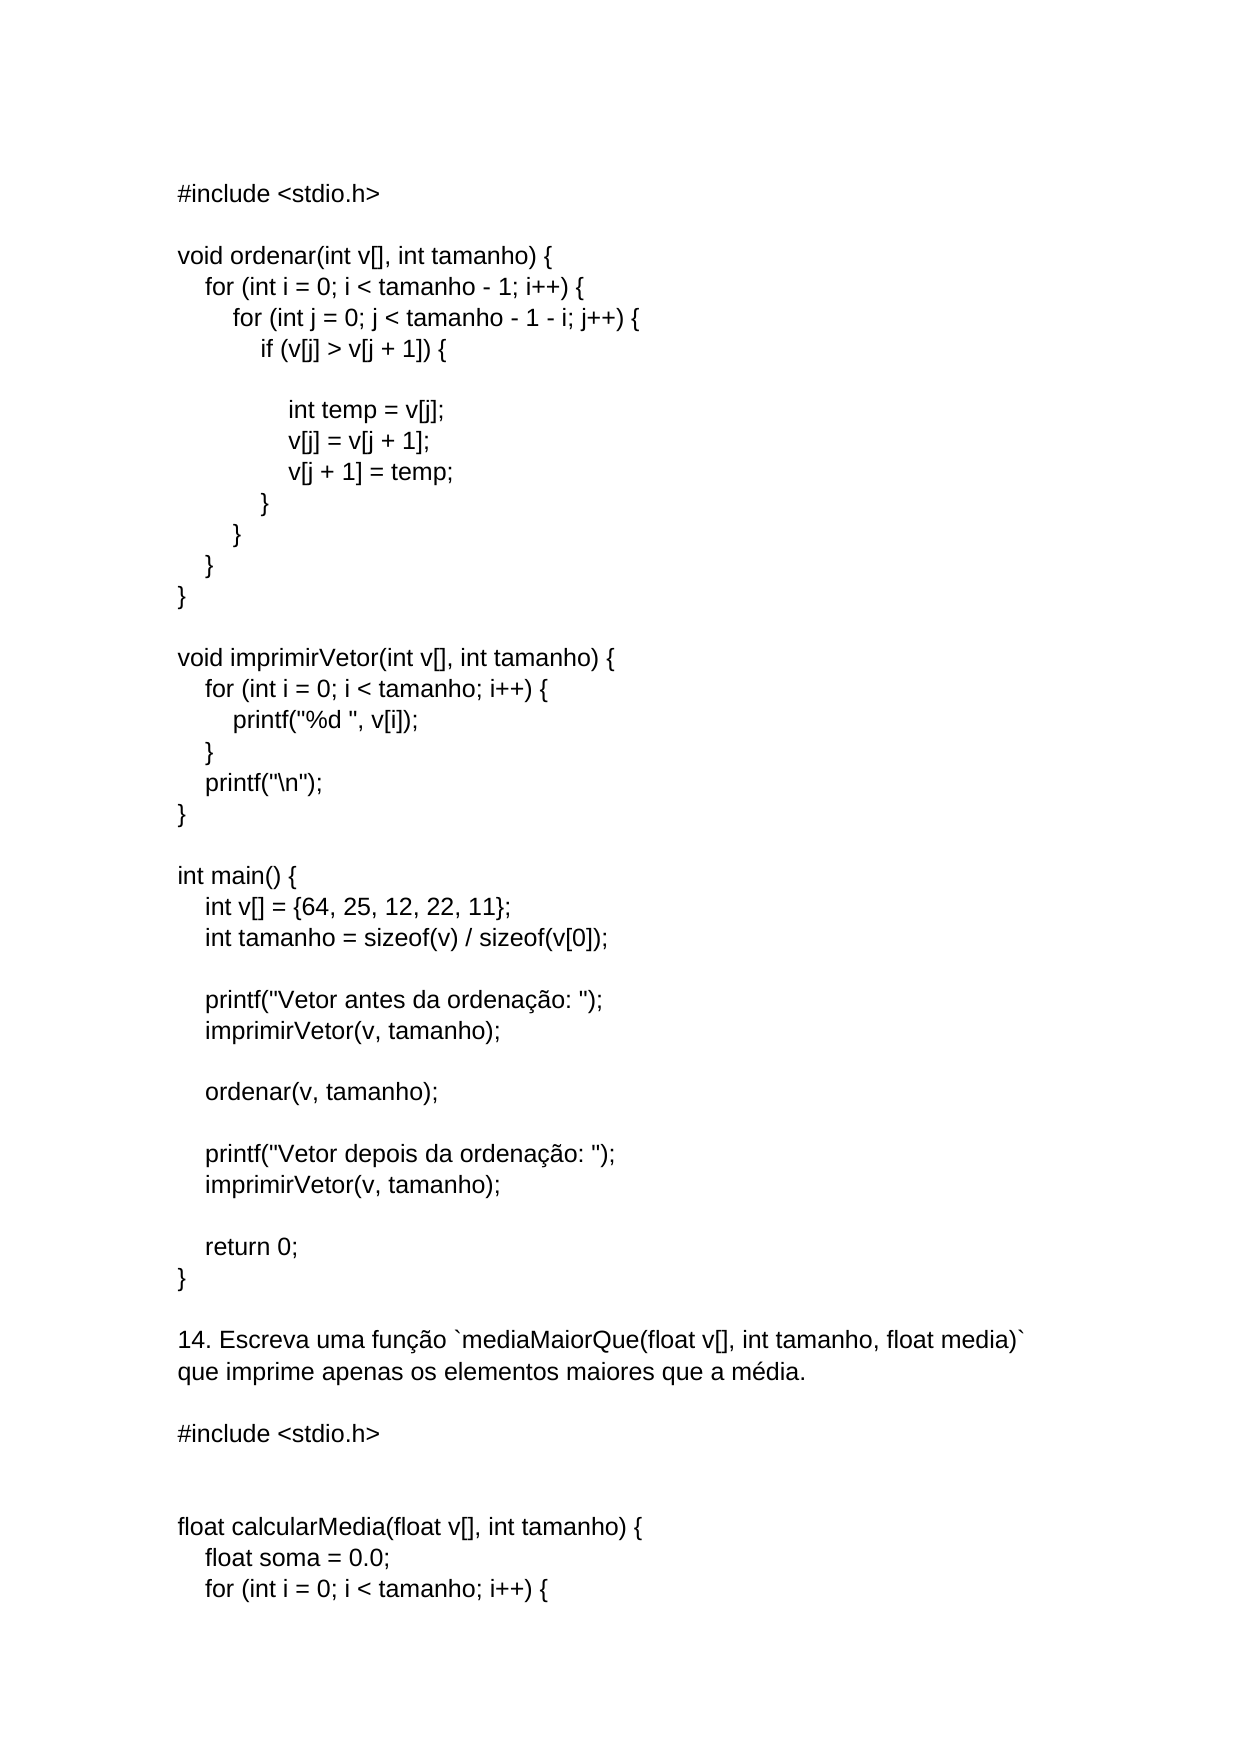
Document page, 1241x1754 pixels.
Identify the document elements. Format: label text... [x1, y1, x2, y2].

text imprimirVetor(v, tamanho); [177, 1016, 1063, 1045]
text printf("Vetor antes da ordenação: "); [177, 985, 1063, 1014]
text for (int i = 0; i < tamanho - 1; i++) { [177, 272, 1063, 301]
text } [177, 799, 1063, 827]
text for (int j = 0; j < tamanho - 1 - i; j++) { [177, 303, 1063, 332]
text v[j] = v[j + 1]; [177, 426, 1063, 455]
text imprimirVetor(v, tamanho); [177, 1170, 1063, 1199]
text if (v[j] > v[j + 1]) { [177, 334, 1063, 363]
text void ordenar(int v[], int tamanho) { [177, 241, 1063, 269]
text int v[] = {64, 25, 12, 22, 11}; [177, 892, 1063, 921]
text printf("Vetor depois da ordenação: "); [177, 1139, 1063, 1168]
text ordenar(v, tamanho); [177, 1077, 1063, 1106]
text float soma = 0.0; [177, 1543, 1063, 1572]
text int main() { [177, 861, 1063, 889]
text return 0; [177, 1232, 1063, 1261]
text } [177, 737, 1063, 765]
text for (int i = 0; i < tamanho; i++) { [177, 1574, 1063, 1603]
text int tamanho = sizeof(v) / sizeof(v[0]); [177, 923, 1063, 952]
text } [177, 581, 1063, 610]
text } [177, 550, 1063, 579]
text #include <stdio.h> [177, 179, 1063, 207]
text #include <stdio.h> [177, 1419, 1063, 1447]
text float calcularMedia(float v[], int tamanho) { [177, 1512, 1063, 1541]
text int temp = v[j]; [177, 395, 1063, 424]
text for (int i = 0; i < tamanho; i++) { [177, 674, 1063, 703]
text 14. Escreva uma função `mediaMaiorQue(float v[], int tamanho, float media)` que imprime apenas os elementos maiores que a média. [177, 1326, 1063, 1385]
text } [177, 1263, 1063, 1292]
text printf("%d ", v[i]); [177, 706, 1063, 734]
text v[j + 1] = temp; [177, 457, 1063, 486]
text void imprimirVetor(int v[], int tamanho) { [177, 643, 1063, 672]
text } [177, 488, 1063, 517]
text } [177, 519, 1063, 548]
text printf("\n"); [177, 768, 1063, 796]
